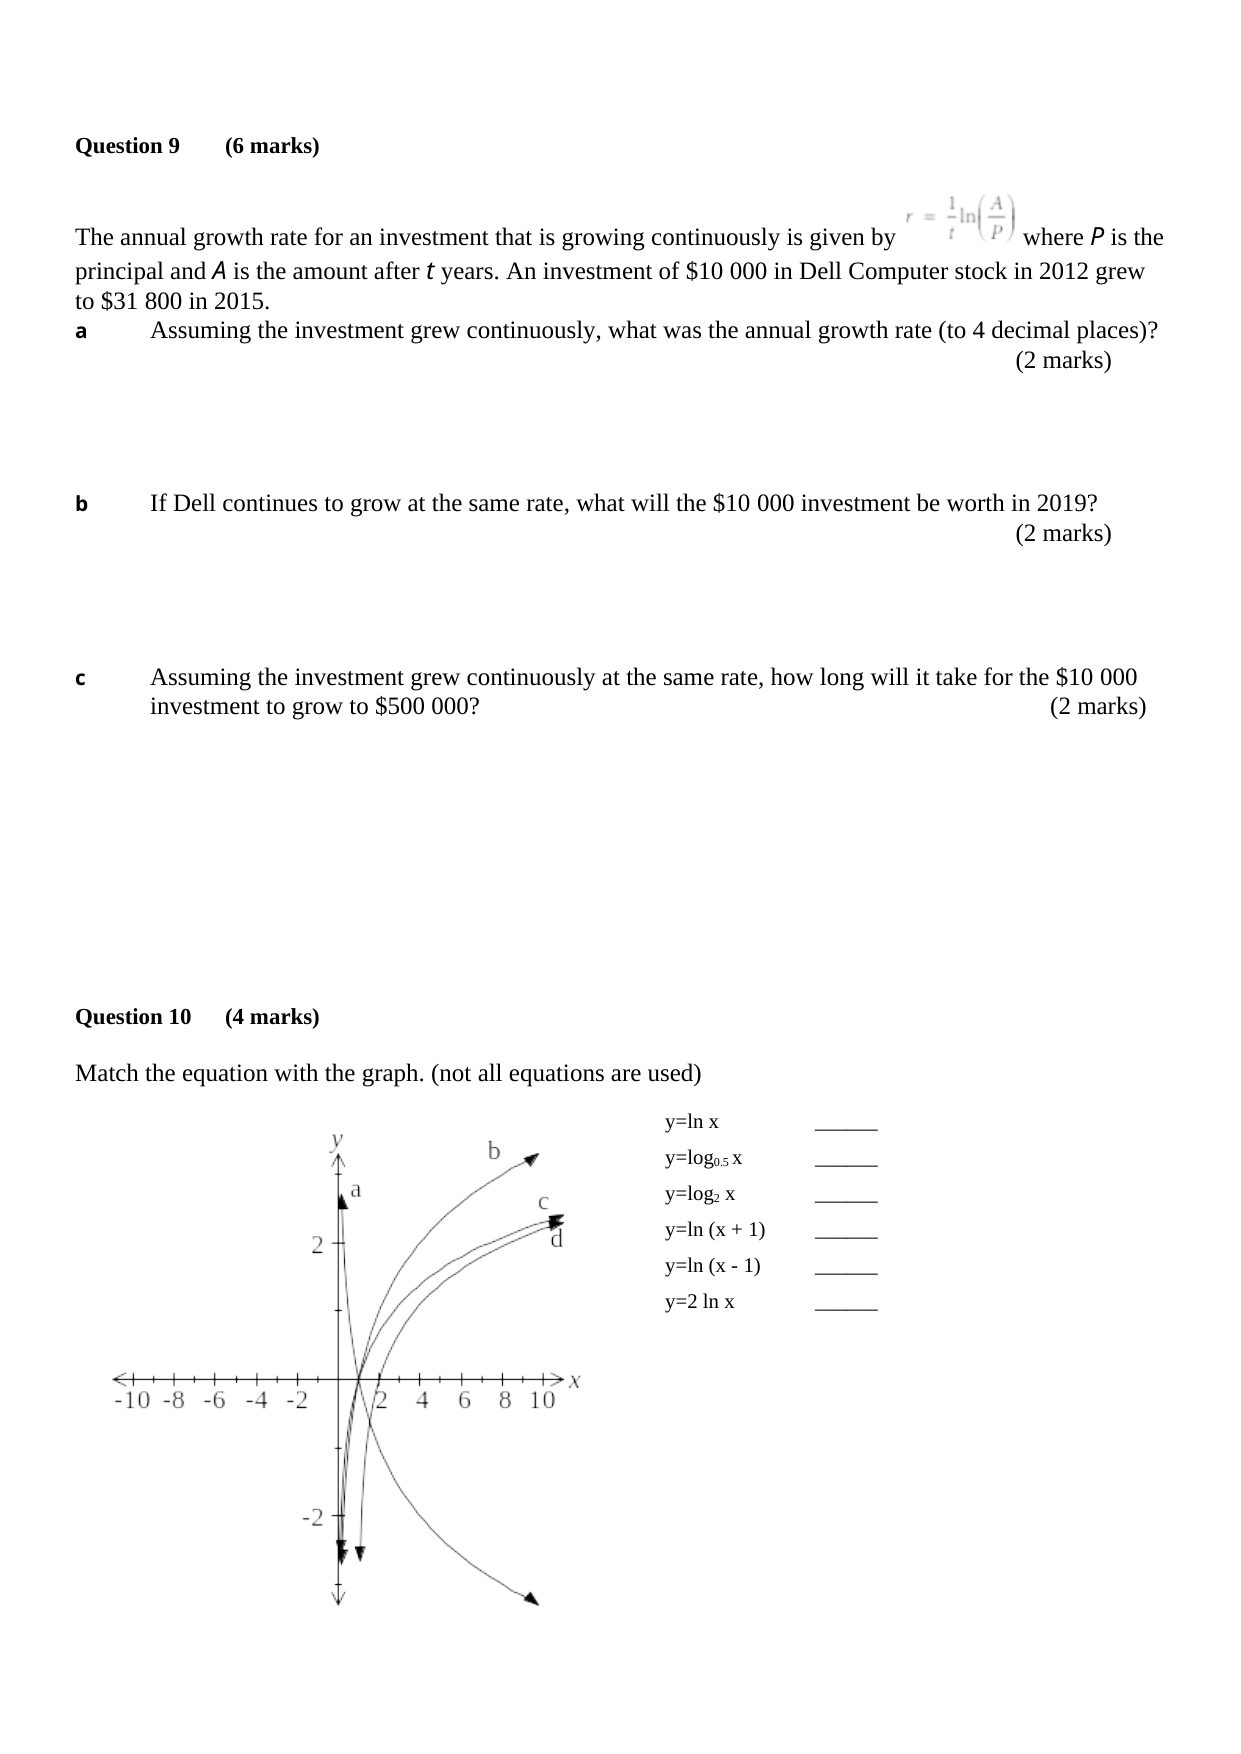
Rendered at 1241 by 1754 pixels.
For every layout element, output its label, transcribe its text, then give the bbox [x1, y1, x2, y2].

text (2 marks) [75, 518, 1165, 547]
text The annual growth rate for an investment that is growing continuously is given by where P is the principal and A is the amount after t years. An investment of $10 000 in Dell Computer stock in 2012 grew to $31 800 in 2015. [75, 188, 1165, 315]
text Question 9 (6 marks) [75, 132, 1165, 159]
text Match the equation with the graph. (not all equations are used) [75, 1058, 1165, 1087]
text a Assuming the investment grew continuously, what was the annual growth rate (to 4 decimal places)? [75, 315, 1165, 345]
text Question 10 (4 marks) [75, 1003, 1165, 1029]
text (2 marks) [75, 345, 1165, 373]
text c Assuming the investment grew continuously at the same rate, how long will it take for the $10 000 investment to grow to $500 000? (2 marks) [75, 662, 1165, 749]
text b If Dell continues to grow at the same rate, what will the $10 000 investment be worth in 2019? [75, 488, 1165, 518]
